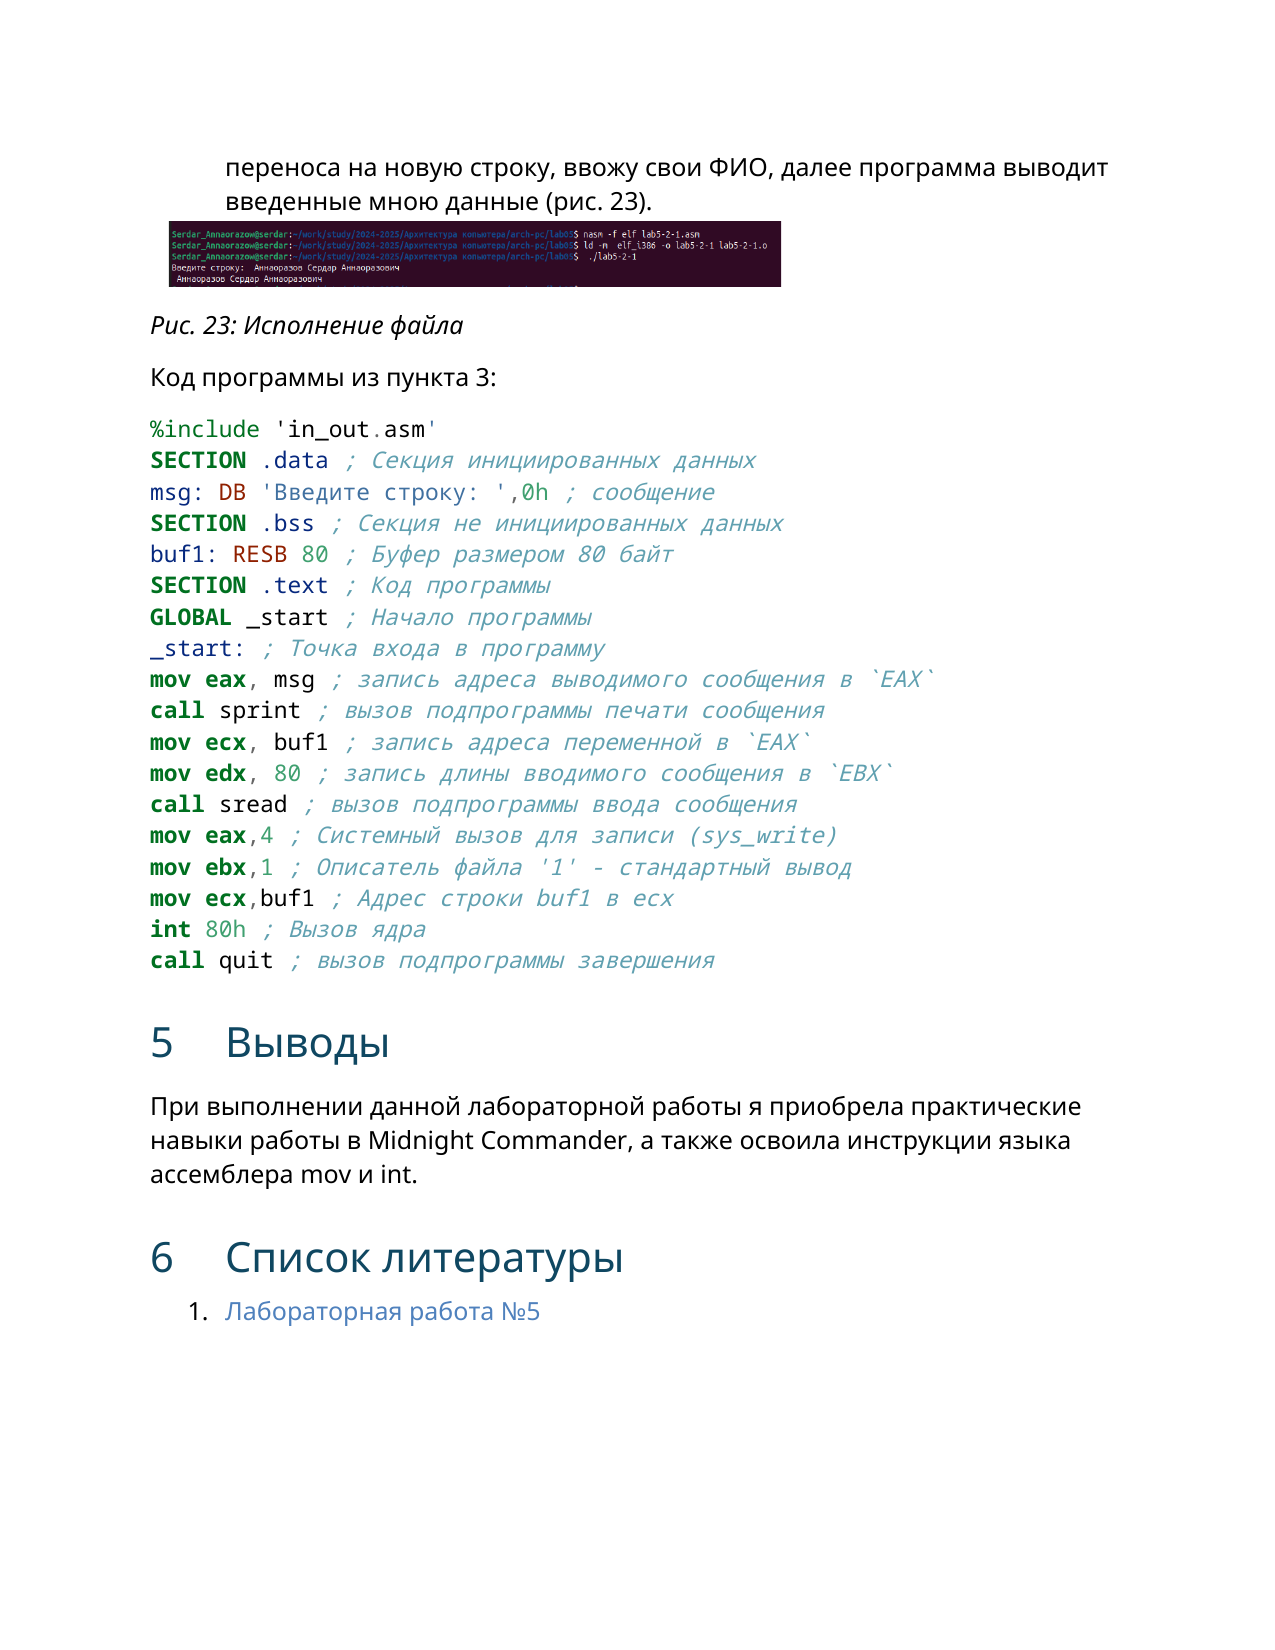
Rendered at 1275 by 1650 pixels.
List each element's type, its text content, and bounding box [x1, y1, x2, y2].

text Рис. 23: Исполнение файла [150, 307, 1125, 341]
list Лабораторная работа №5 [187, 1293, 1125, 1327]
text Код программы из пункта 3: [150, 360, 1125, 394]
subtitle 5 Выводы [150, 1013, 1125, 1070]
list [187, 150, 1125, 218]
text При выполнении данной лабораторной работы я приобрела практические навыки работы в Midnight Commander, а также освоила инструкции языка ассемблера mov и int. [150, 1088, 1125, 1191]
subtitle 6 Список литературы [150, 1228, 1125, 1285]
text %include 'in_out.asm' SECTION .data ; Секция инициированных данных msg: DB 'Введите строку: ',0h ; сообщение SECTION .bss ; Секция не инициированных данных buf1: RESB 80 ; Буфер размером 80 байт SECTION .text ; Код программы GLOBAL _start ; Начало программы _start: ; Точка входа в программу mov eax, msg ; запись адреса выводимого сообщения в `EAX` call sprint ; вызов подпрограммы печати сообщения mov ecx, buf1 ; запись адреса переменной в `EAX` mov edx, 80 ; запись длины вводимого сообщения в `EBX` call sread ; вызов подпрограммы ввода сообщения mov eax,4 ; Системный вызов для записи (sys_write) mov ebx,1 ; Описатель файла '1' - стандартный вывод mov ecx,buf1 ; Адрес строки buf1 в ecx int 80h ; Вызов ядра call quit ; вызов подпрограммы завершения [150, 413, 1125, 975]
picture [168, 221, 782, 287]
